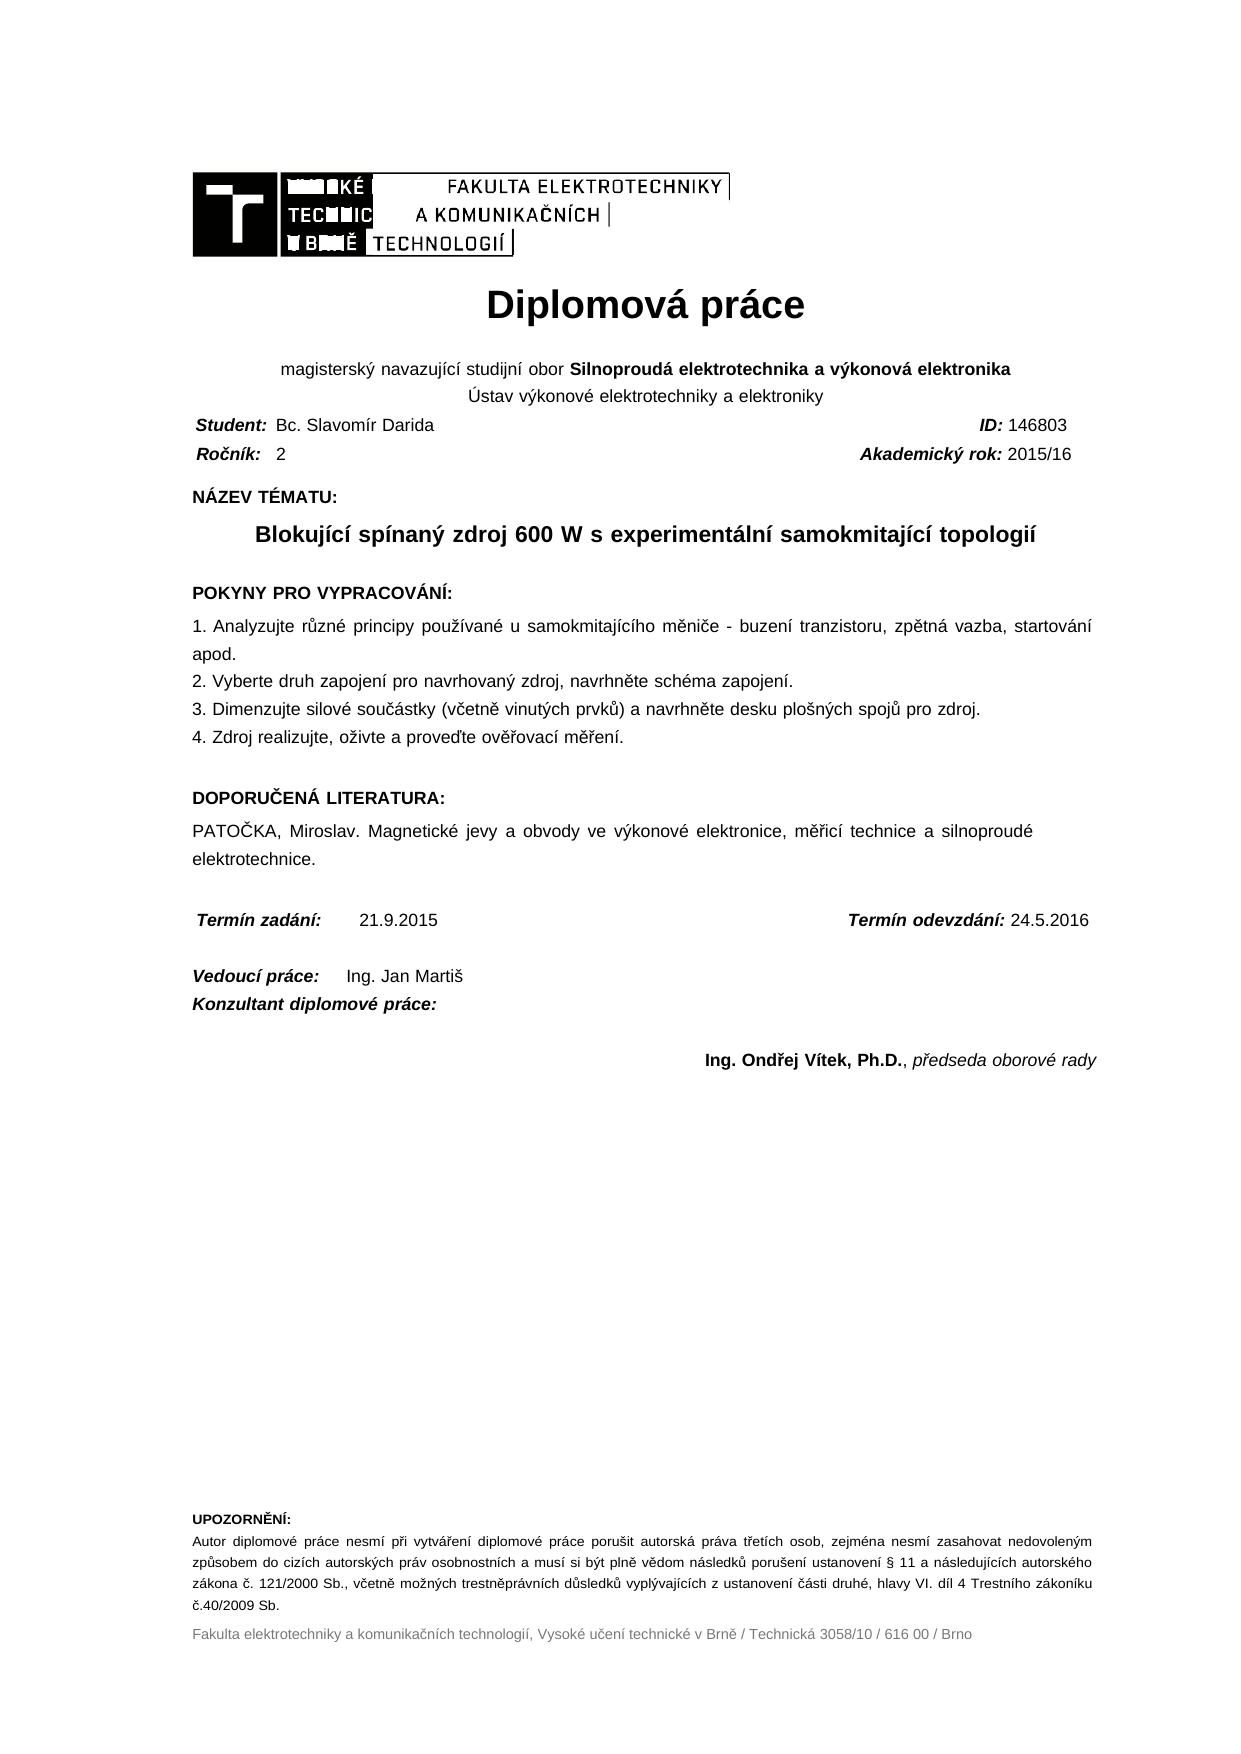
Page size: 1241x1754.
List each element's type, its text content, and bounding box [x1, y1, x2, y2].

picture [319, 235, 344, 251]
text Autor diplomové práce nesmí při vytváření diplomové práce porušit autorská práva třetích osob, zejména nesmí zasahovat nedovoleným způsobem do cizích autorských práv osobnostních a musí si být plně vědom následků porušení ustanovení § 11 a následujících autorského zákona č. 121/2000 Sb., včetně možných trestněprávních důsledků vyplývajících z ustanovení části druhé, hlavy VI. díl 4 Trestního zákoníku č.40/2009 Sb. [192, 1533, 1094, 1613]
text Student: Bc. Slavomír Darida ID: 146803 [127, 415, 1135, 435]
picture [326, 207, 338, 222]
picture [372, 173, 730, 255]
text Fakulta elektrotechniky a komunikačních technologií, Vysoké učení technické v Brně / Technická 3058/10 / 616 00 / Brno [192, 1625, 1171, 1642]
picture [287, 235, 300, 251]
picture [341, 207, 352, 222]
picture [327, 179, 338, 194]
text POKYNY PRO VYPRACOVÁNÍ: [192, 582, 1171, 603]
text Blokující spínaný zdroj 600 W s experimentální samokmitající topologií [127, 521, 1164, 547]
list Dimenzujte silové součástky (včetně vinutých prvků) a navrhněte desku plošných spojů pro zdroj. [192, 699, 1171, 719]
text DOPORUČENÁ LITERATURA: [192, 787, 1171, 808]
text Konzultant diplomové práce: [192, 994, 1171, 1014]
list Vyberte druh zapojení pro navrhovaný zdroj, navrhněte schéma zapojení. [192, 671, 1171, 692]
title Diplomová práce [127, 281, 1164, 326]
text UPOZORNĚNÍ: [192, 1512, 1171, 1527]
text Ing. Ondřej Vítek, Ph.D., předseda oborové rady [705, 1050, 1171, 1070]
text Ústav výkonové elektrotechniky a elektroniky [127, 386, 1164, 407]
text PATOČKA, Miroslav. Magnetické jevy a obvody ve výkonové elektronice, měřicí technice a silnoproudé elektrotechnice. [192, 821, 1046, 869]
picture [287, 179, 324, 194]
text Ročník: 2 Akademický rok: 2015/16 [127, 443, 1140, 464]
text NÁZEV TÉMATU: [192, 487, 1171, 507]
list Analyzujte různé principy používané u samokmitajícího měniče - buzení tranzistoru, zpětná vazba, startování apod. [192, 616, 1099, 664]
text Vedoucí práce: Ing. Jan Martiš [192, 966, 1171, 986]
text Termín zadání: 21.9.2015 Termín odevzdání: 24.5.2016 [127, 909, 1158, 930]
list Zdroj realizujte, oživte a proveďte ověřovací měření. [192, 727, 1171, 747]
text magisterský navazující studijní obor Silnoproudá elektrotechnika a výkonová elektronika [127, 358, 1164, 379]
